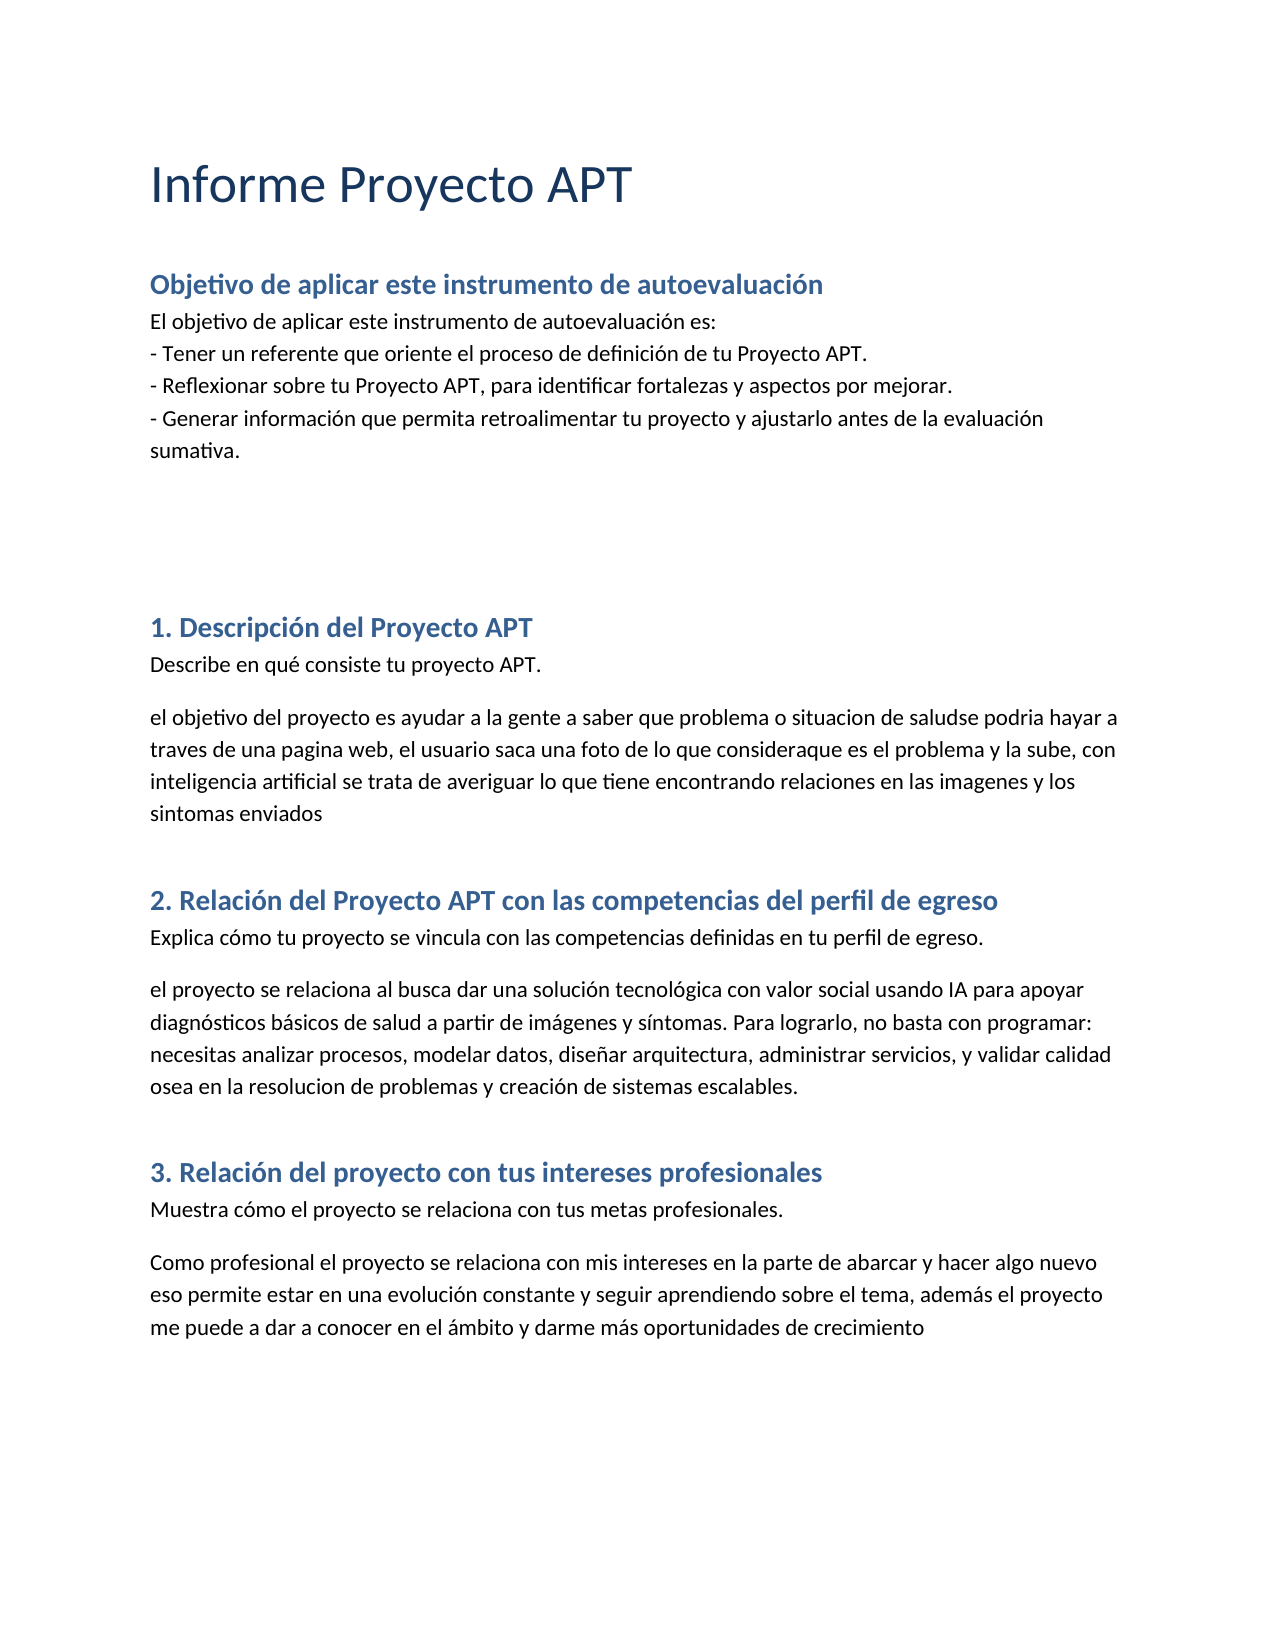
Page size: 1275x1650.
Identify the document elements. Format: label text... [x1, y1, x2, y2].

text 1. Descripción del Proyecto APT [150, 609, 1125, 644]
text el objetivo del proyecto es ayudar a la gente a saber que problema o situacion de saludse podria hayar a traves de una pagina web, el usuario saca una foto de lo que consideraque es el problema y la sube, con inteligencia artificial se trata de averiguar lo que tiene encontrando relaciones en las imagenes y los sintomas enviados [150, 703, 1125, 827]
text El objetivo de aplicar este instrumento de autoevaluación es: - Tener un referente que oriente el proceso de definición de tu Proyecto APT. - Reflexionar sobre tu Proyecto APT, para identificar fortalezas y aspectos por mejorar. - Generar información que permita retroalimentar tu proyecto y ajustarlo antes de la evaluación sumativa. [150, 307, 1125, 464]
text Describe en qué consiste tu proyecto APT. [150, 650, 1125, 678]
text Muestra cómo el proyecto se relaciona con tus metas profesionales. [150, 1195, 1125, 1223]
text Objetivo de aplicar este instrumento de autoevaluación [150, 266, 1125, 302]
text Informe Proyecto APT [150, 150, 1125, 216]
text 2. Relación del Proyecto APT con las competencias del perfil de egreso [150, 882, 1125, 917]
text 3. Relación del proyecto con tus intereses profesionales [150, 1154, 1125, 1190]
text Explica cómo tu proyecto se vincula con las competencias definidas en tu perfil de egreso. [150, 923, 1125, 951]
text Como profesional el proyecto se relaciona con mis intereses en la parte de abarcar y hacer algo nuevo eso permite estar en una evolución constante y seguir aprendiendo sobre el tema, además el proyecto me puede a dar a conocer en el ámbito y darme más oportunidades de crecimiento [150, 1248, 1125, 1341]
text el proyecto se relaciona al busca dar una solución tecnológica con valor social usando IA para apoyar diagnósticos básicos de salud a partir de imágenes y síntomas. Para lograrlo, no basta con programar: necesitas analizar procesos, modelar datos, diseñar arquitectura, administrar servicios, y validar calidad osea en la resolucion de problemas y creación de sistemas escalables. [150, 976, 1125, 1100]
